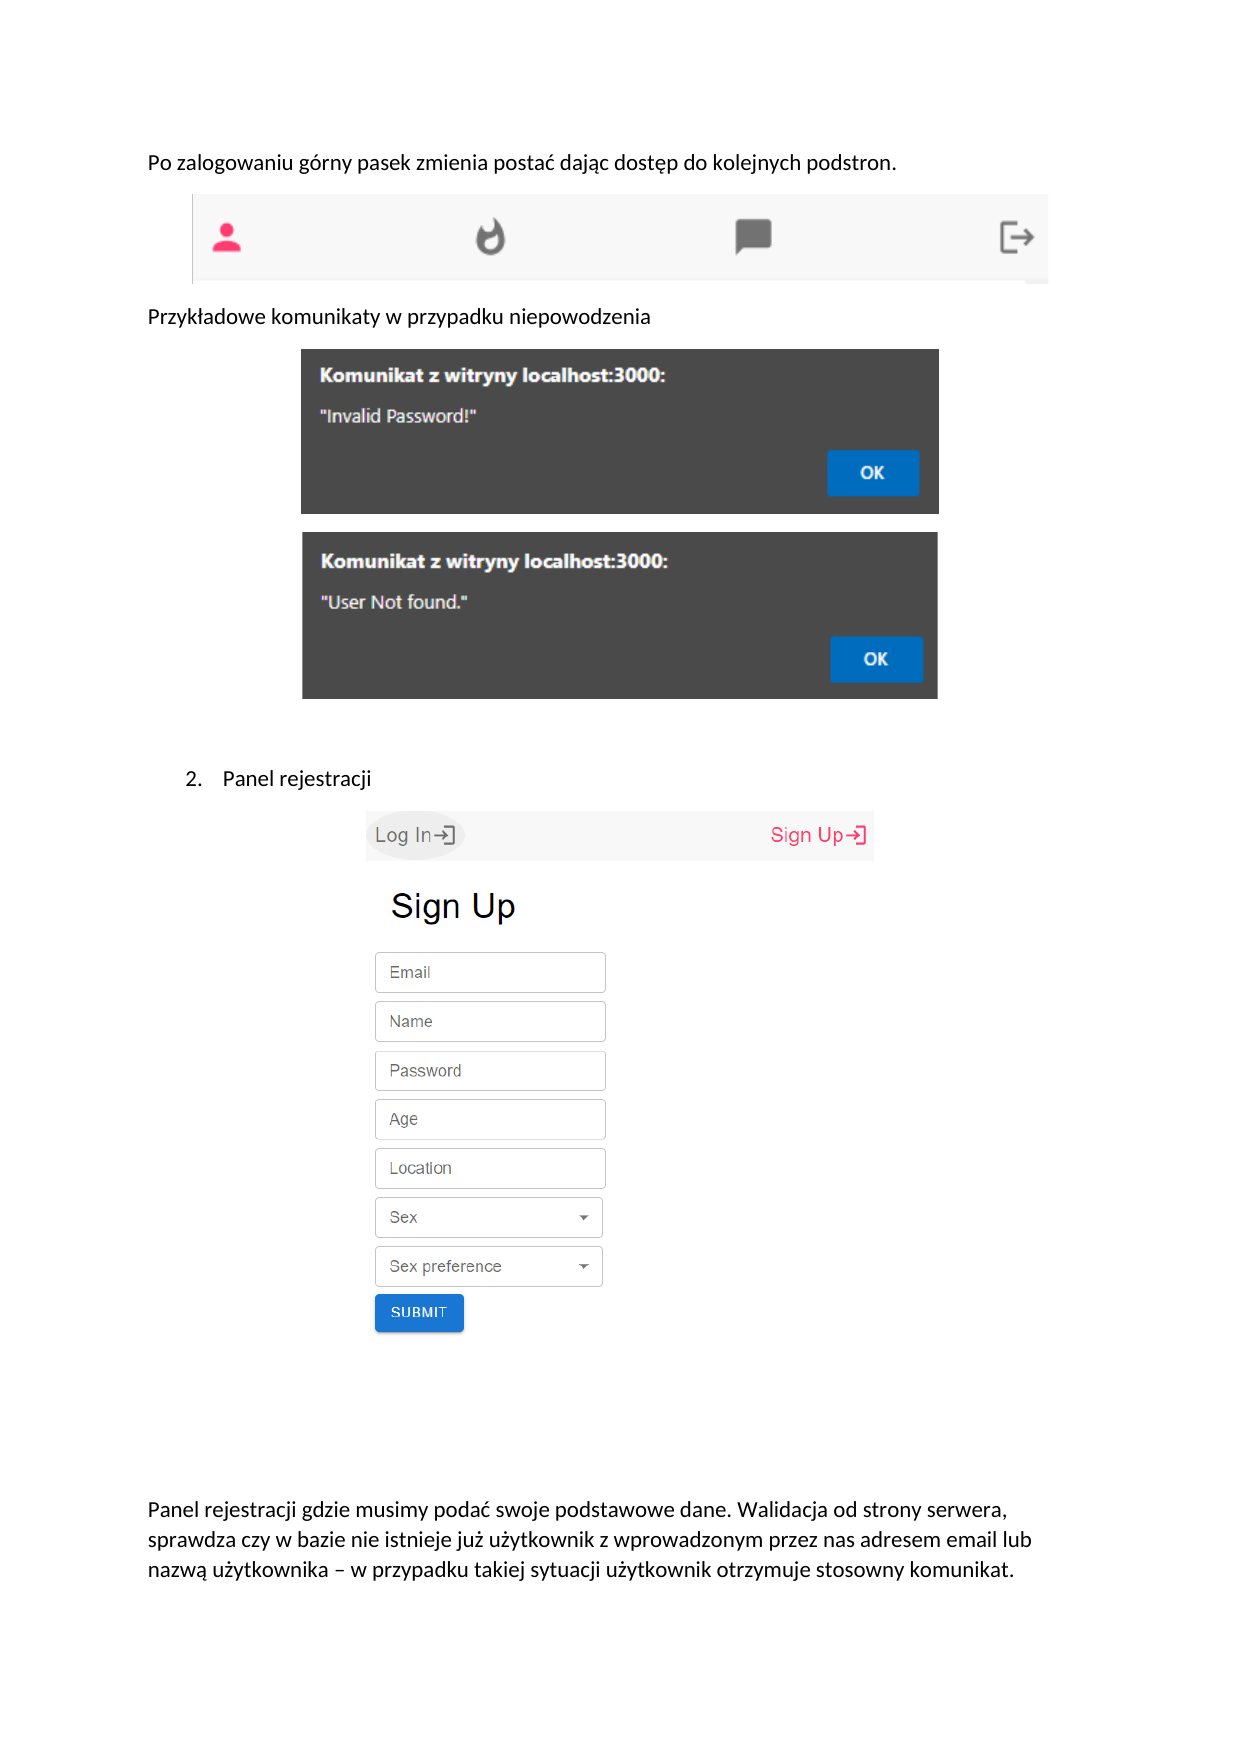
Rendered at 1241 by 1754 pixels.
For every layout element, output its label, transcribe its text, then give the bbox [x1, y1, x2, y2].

text Przykładowe komunikaty w przypadku niepowodzenia [148, 302, 1093, 330]
picture [302, 532, 938, 699]
picture [366, 811, 875, 1430]
text Panel rejestracji gdzie musimy podać swoje podstawowe dane. Walidacja od strony serwera, sprawdza czy w bazie nie istnieje już użytkownik z wprowadzonym przez nas adresem email lub nazwą użytkownika – w przypadku takiej sytuacji użytkownik otrzymuje stosowny komunikat. [148, 1495, 1093, 1584]
text Po zalogowaniu górny pasek zmienia postać dając dostęp do kolejnych podstron. [148, 148, 1093, 176]
picture [192, 194, 1049, 284]
list Panel rejestracji [185, 764, 1093, 792]
picture [301, 349, 939, 514]
